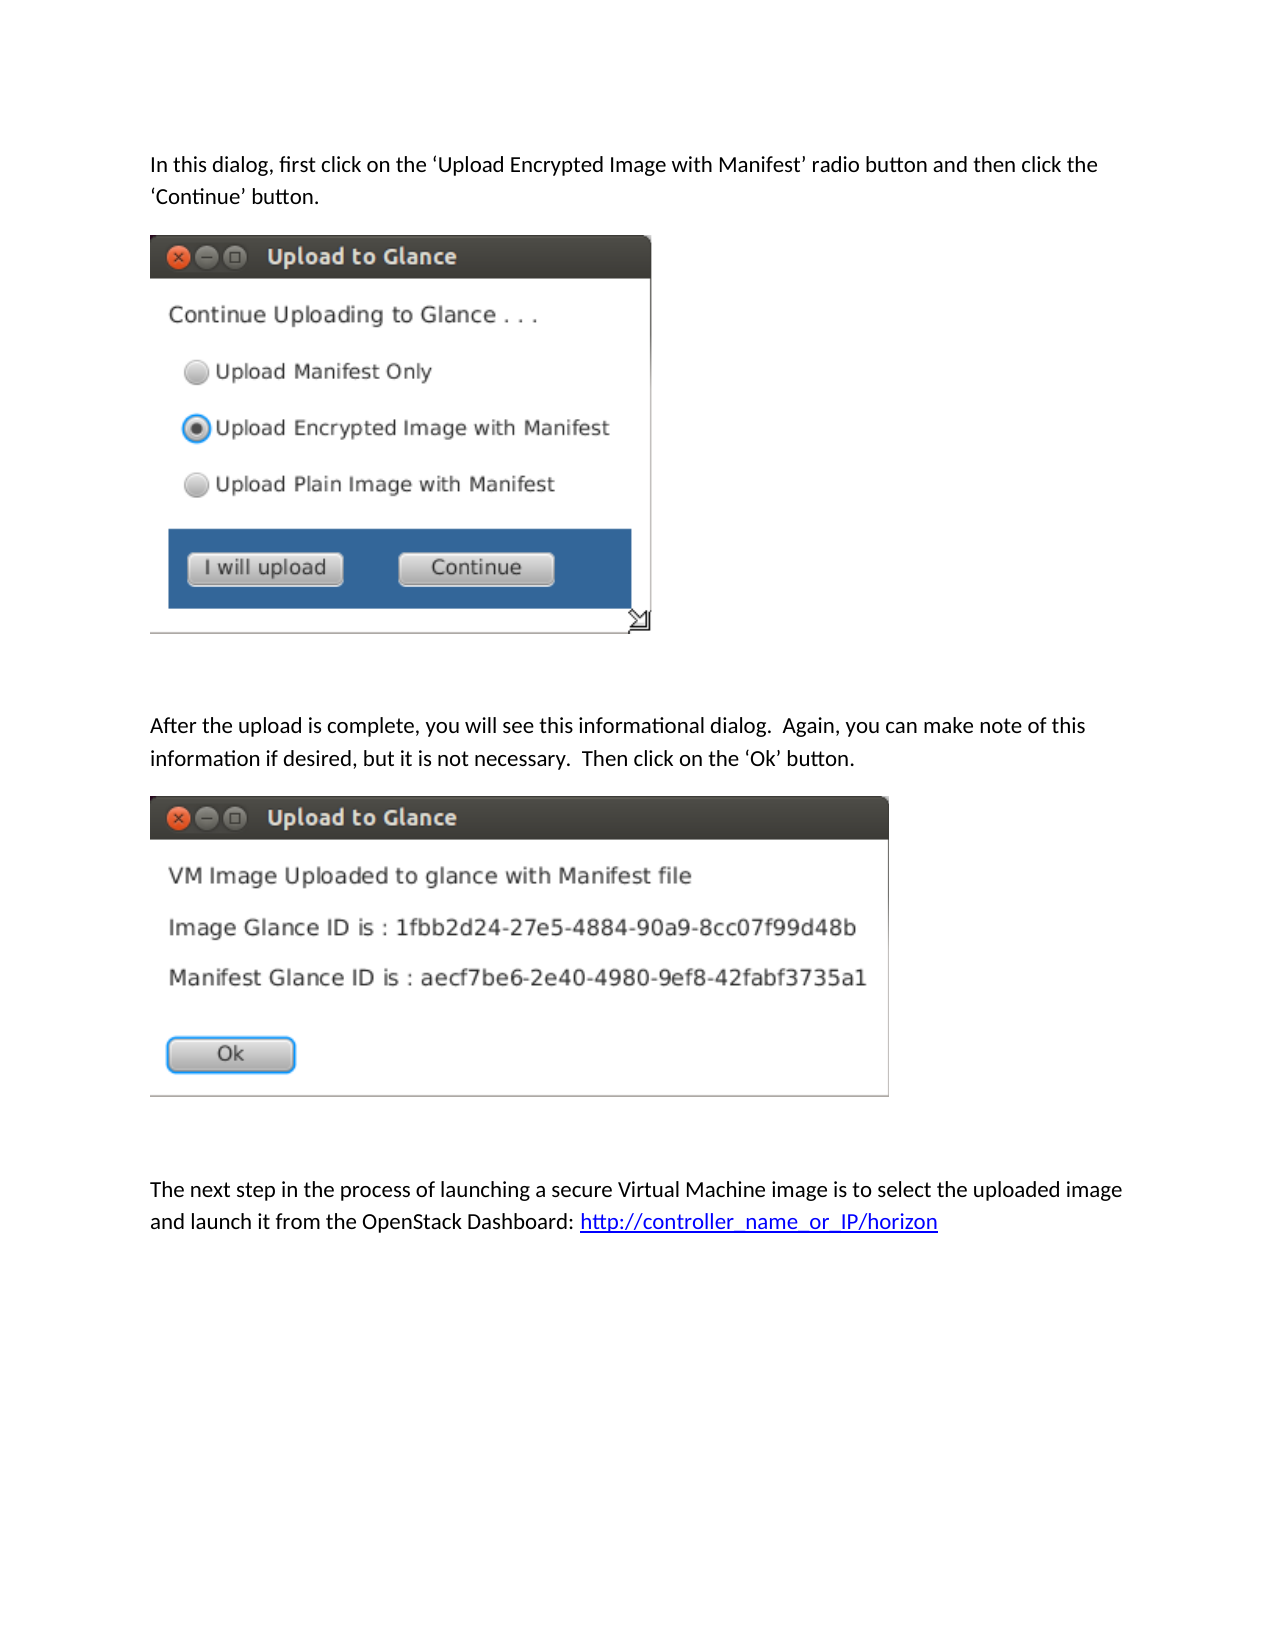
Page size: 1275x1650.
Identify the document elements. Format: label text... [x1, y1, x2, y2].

text The next step in the process of launching a secure Virtual Machine image is to select the uploaded image and launch it from the OpenStack Dashboard: http://controller_name_or_IP/horizon [150, 1175, 1125, 1235]
picture [150, 235, 652, 634]
text After the upload is complete, you will see this informational dialog. Again, you can make note of this information if desired, but it is not necessary. Then click on the ‘Ok’ button. [150, 712, 1125, 772]
text In this dialog, first click on the ‘Upload Encrypted Image with Manifest’ radio button and then click the ‘Continue’ button. [150, 150, 1125, 210]
picture [150, 796, 889, 1097]
